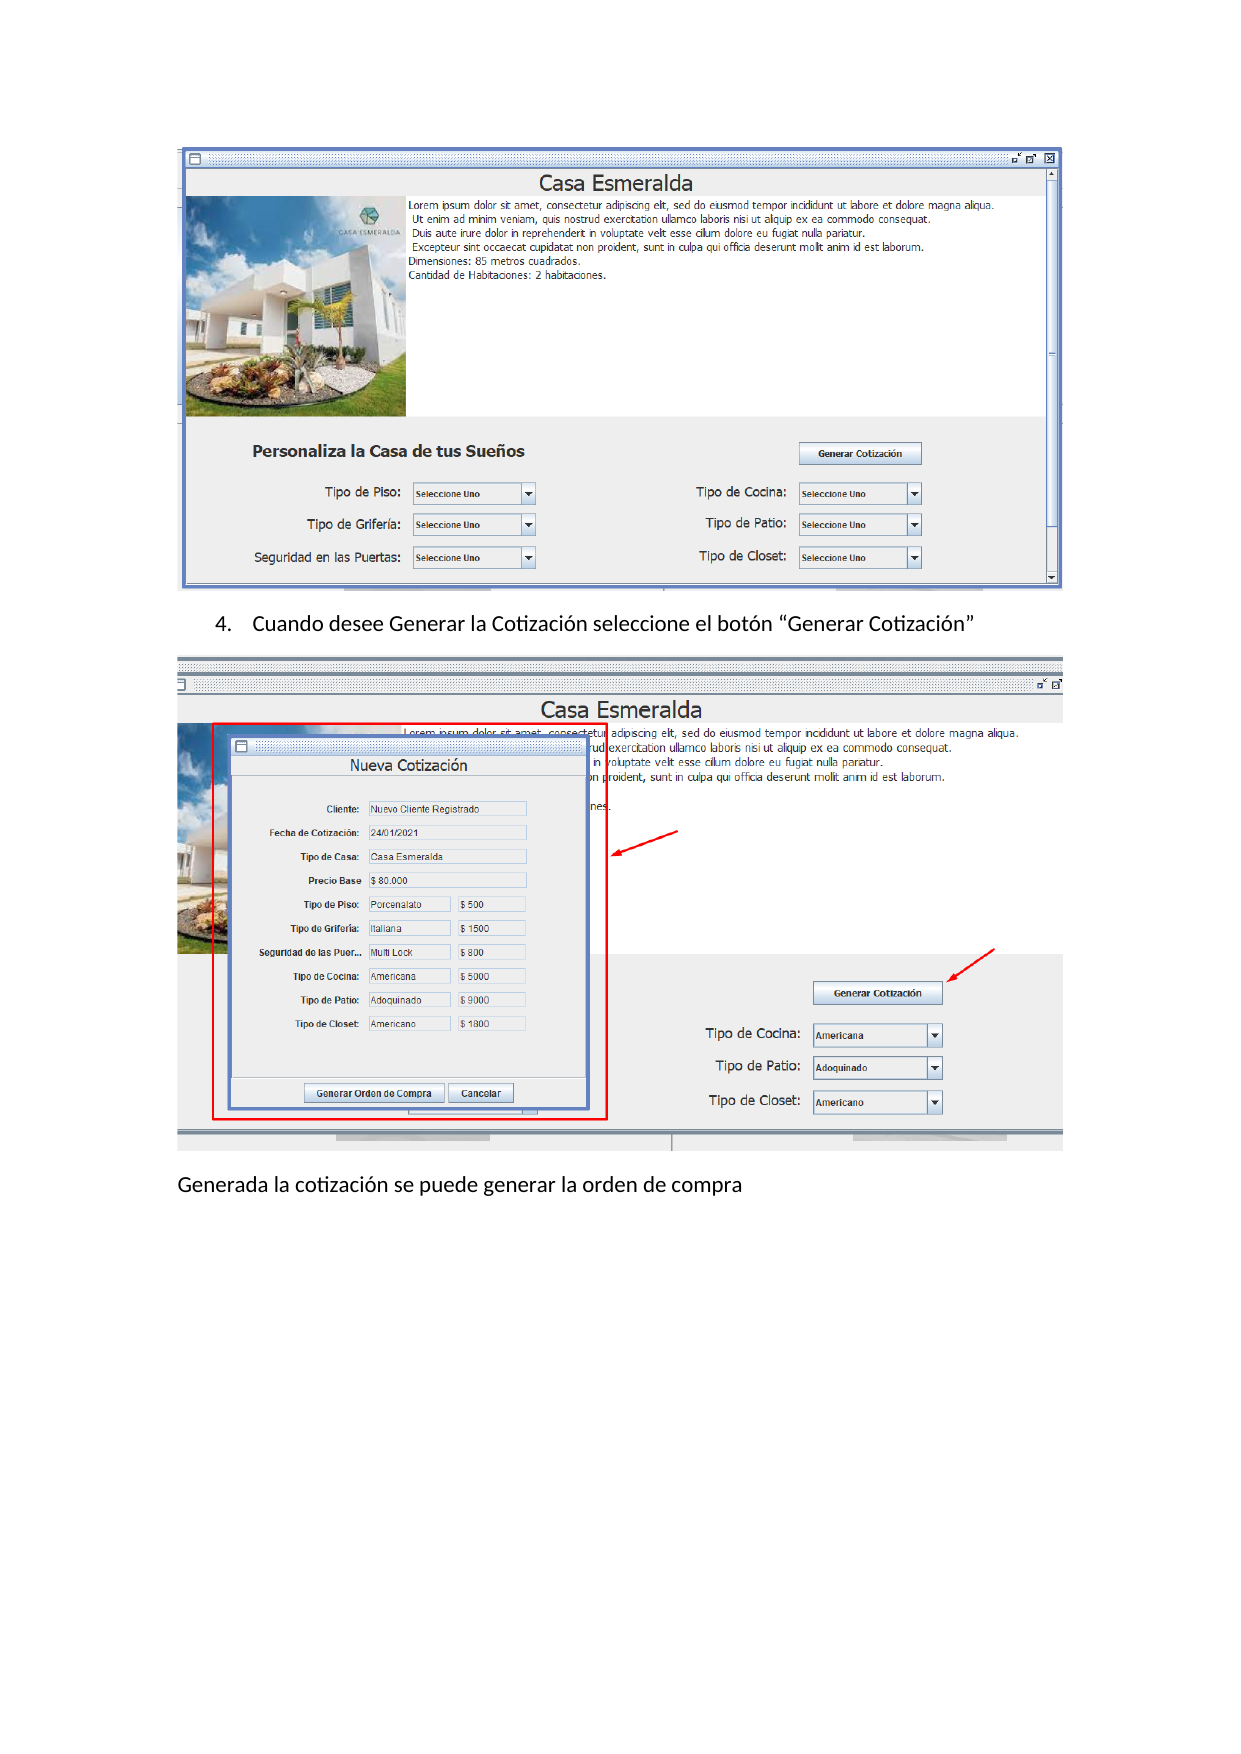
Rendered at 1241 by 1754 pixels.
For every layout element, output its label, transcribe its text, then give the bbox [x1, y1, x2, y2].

list Cuando desee Generar la Cotización seleccione el botón “Generar Cotización” [215, 609, 1063, 637]
picture [177, 147, 1063, 591]
text Generada la cotización se puede generar la orden de compra [177, 1170, 1063, 1198]
picture [177, 655, 1063, 1151]
